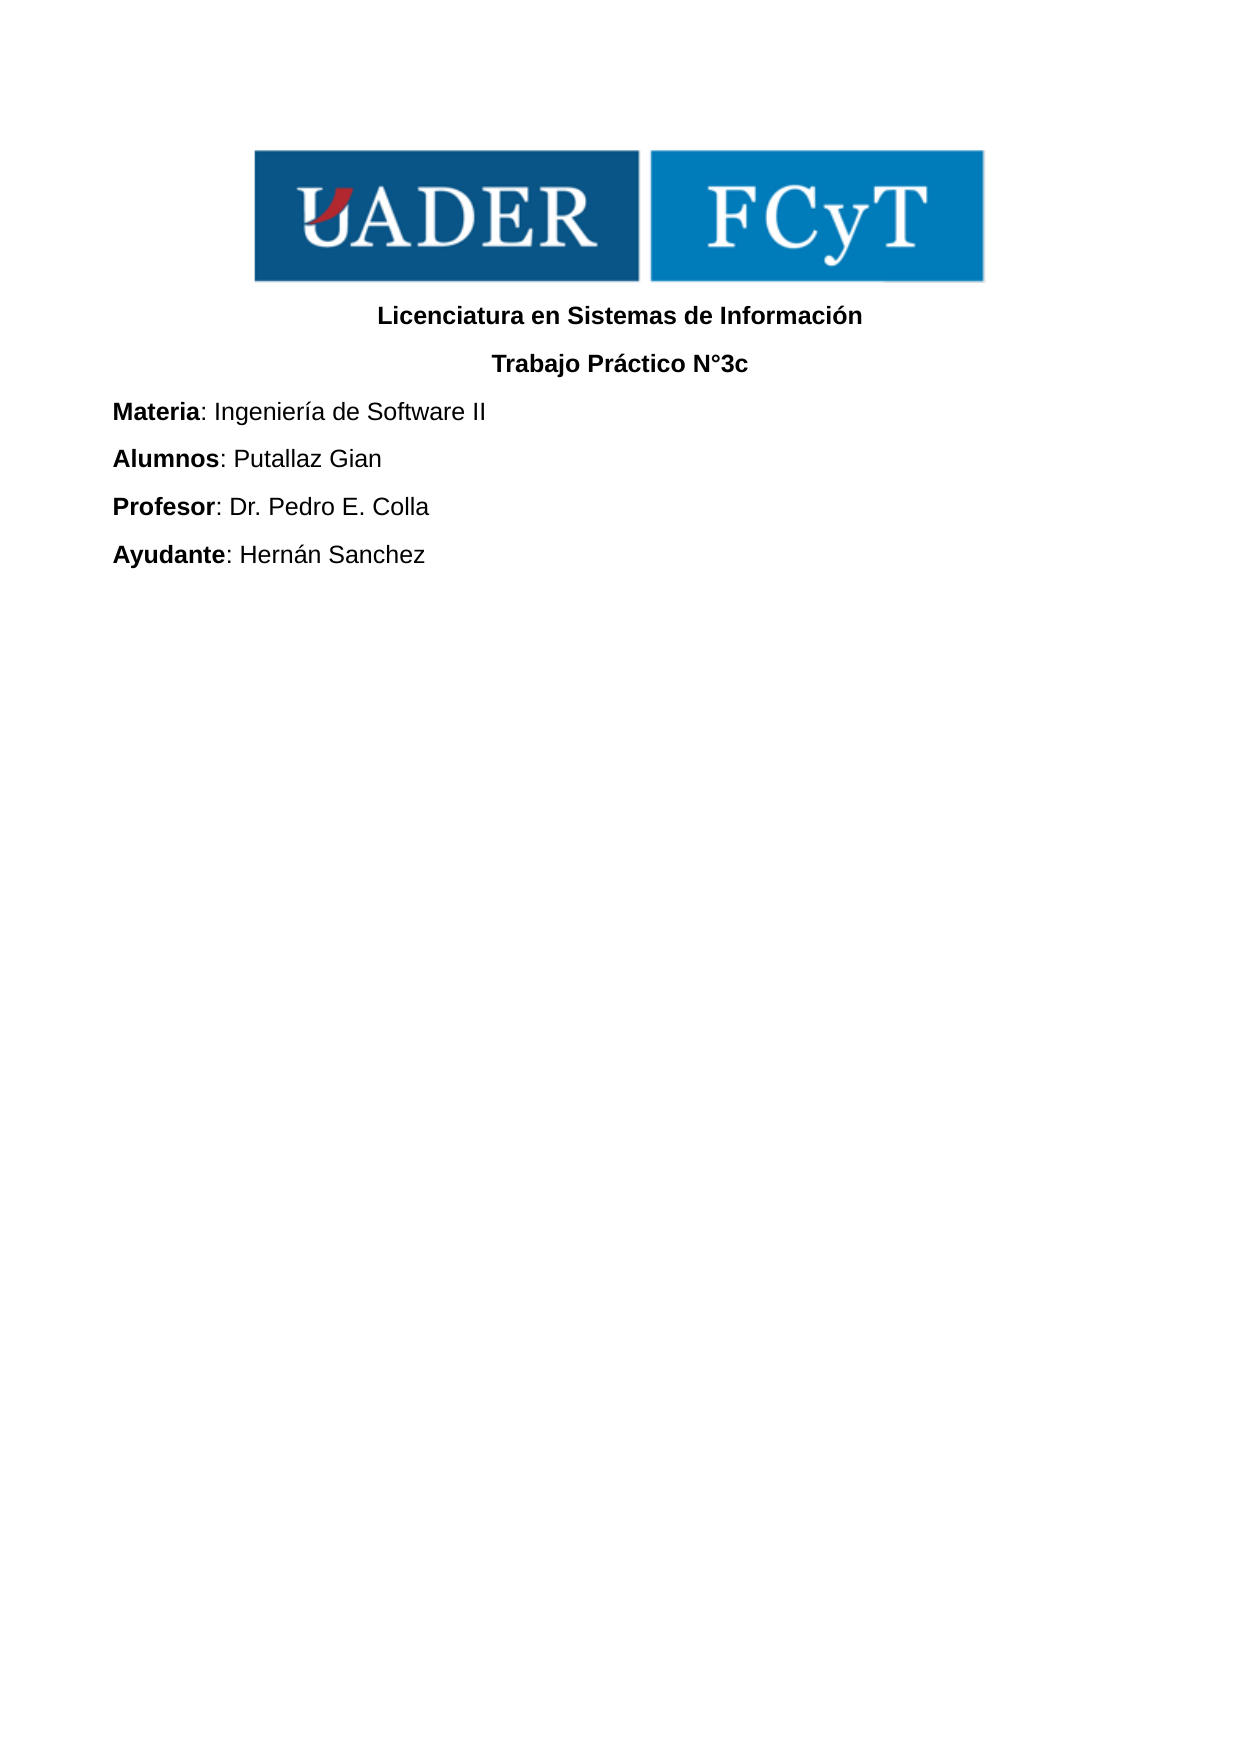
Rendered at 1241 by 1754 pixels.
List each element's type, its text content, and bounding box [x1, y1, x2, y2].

text Trabajo Práctico N°3c [112, 349, 1128, 378]
text Alumnos: Putallaz Gian [112, 444, 1128, 473]
text Materia: Ingeniería de Software II [112, 397, 1128, 426]
text Profesor: Dr. Pedro E. Colla [112, 492, 1128, 521]
text Licenciatura en Sistemas de Información [112, 301, 1128, 330]
text Ayudante: Hernán Sanchez [112, 540, 1128, 569]
picture [254, 150, 986, 283]
